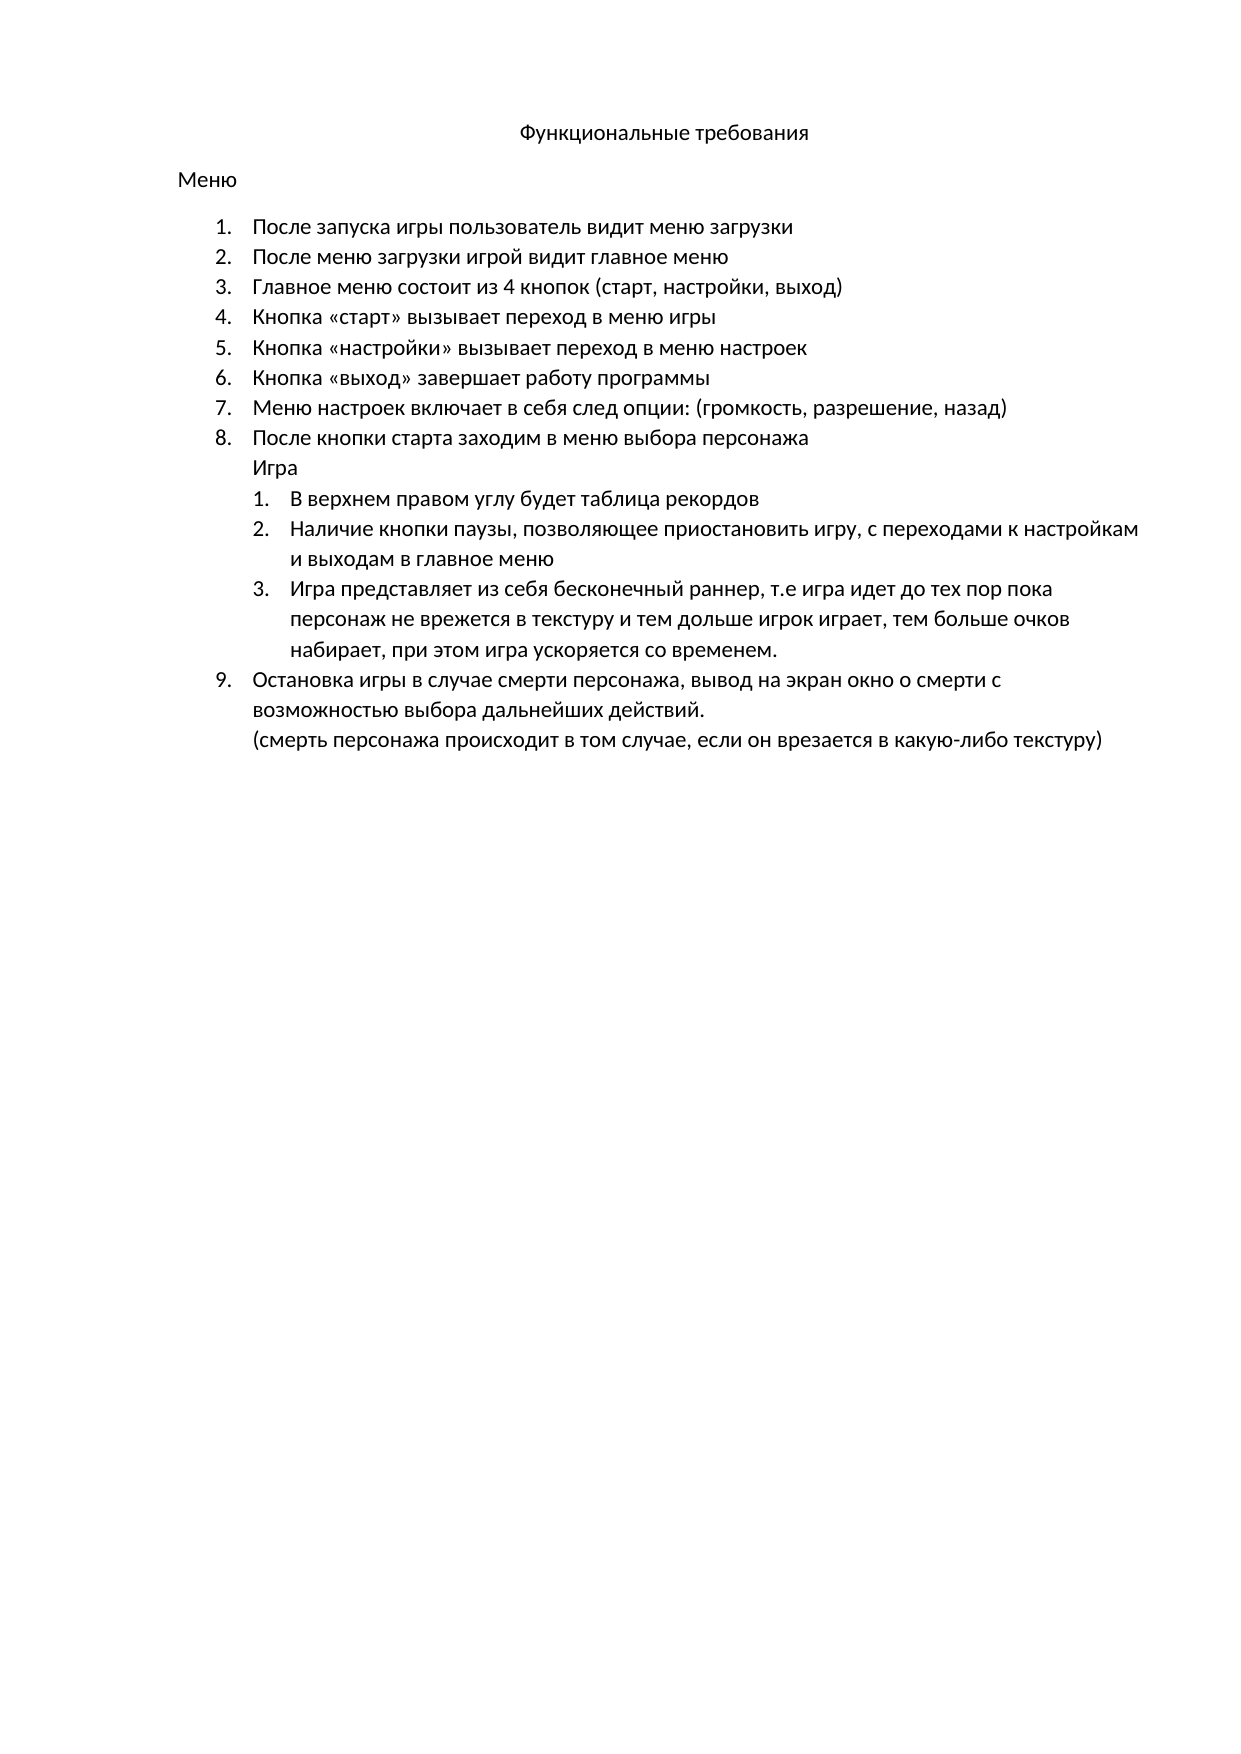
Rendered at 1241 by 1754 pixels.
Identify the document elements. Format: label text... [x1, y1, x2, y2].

text Функциональные требования [177, 118, 1152, 146]
list Кнопка «старт» вызывает переход в меню игры [215, 302, 1152, 331]
list Главное меню состоит из 4 кнопок (старт, настройки, выход) [215, 272, 1152, 300]
list В верхнем правом углу будет таблица рекордов [252, 484, 1152, 512]
list Остановка игры в случае смерти персонажа, вывод на экран окно о смерти с возможностью выбора дальнейших действий. [215, 665, 1152, 723]
list Кнопка «настройки» вызывает переход в меню настроек [215, 333, 1152, 361]
list Наличие кнопки паузы, позволяющее приостановить игру, с переходами к настройкам и выходам в главное меню [252, 514, 1152, 572]
list Кнопка «выход» завершает работу программы [215, 363, 1152, 391]
list После кнопки старта заходим в меню выбора персонажа [215, 423, 1152, 451]
list (смерть персонажа происходит в том случае, если он врезается в какую-либо текстуру) [252, 725, 1152, 753]
list Меню настроек включает в себя след опции: (громкость, разрешение, назад) [215, 393, 1152, 421]
list Игра представляет из себя бесконечный раннер, т.е игра идет до тех пор пока персонаж не врежется в текстуру и тем дольше игрок играет, тем больше очков набирает, при этом игра ускоряется со временем. [252, 574, 1152, 663]
list Игра [252, 453, 1152, 482]
list После запуска игры пользователь видит меню загрузки [215, 212, 1152, 240]
text Меню [177, 165, 1152, 193]
list После меню загрузки игрой видит главное меню [215, 242, 1152, 270]
